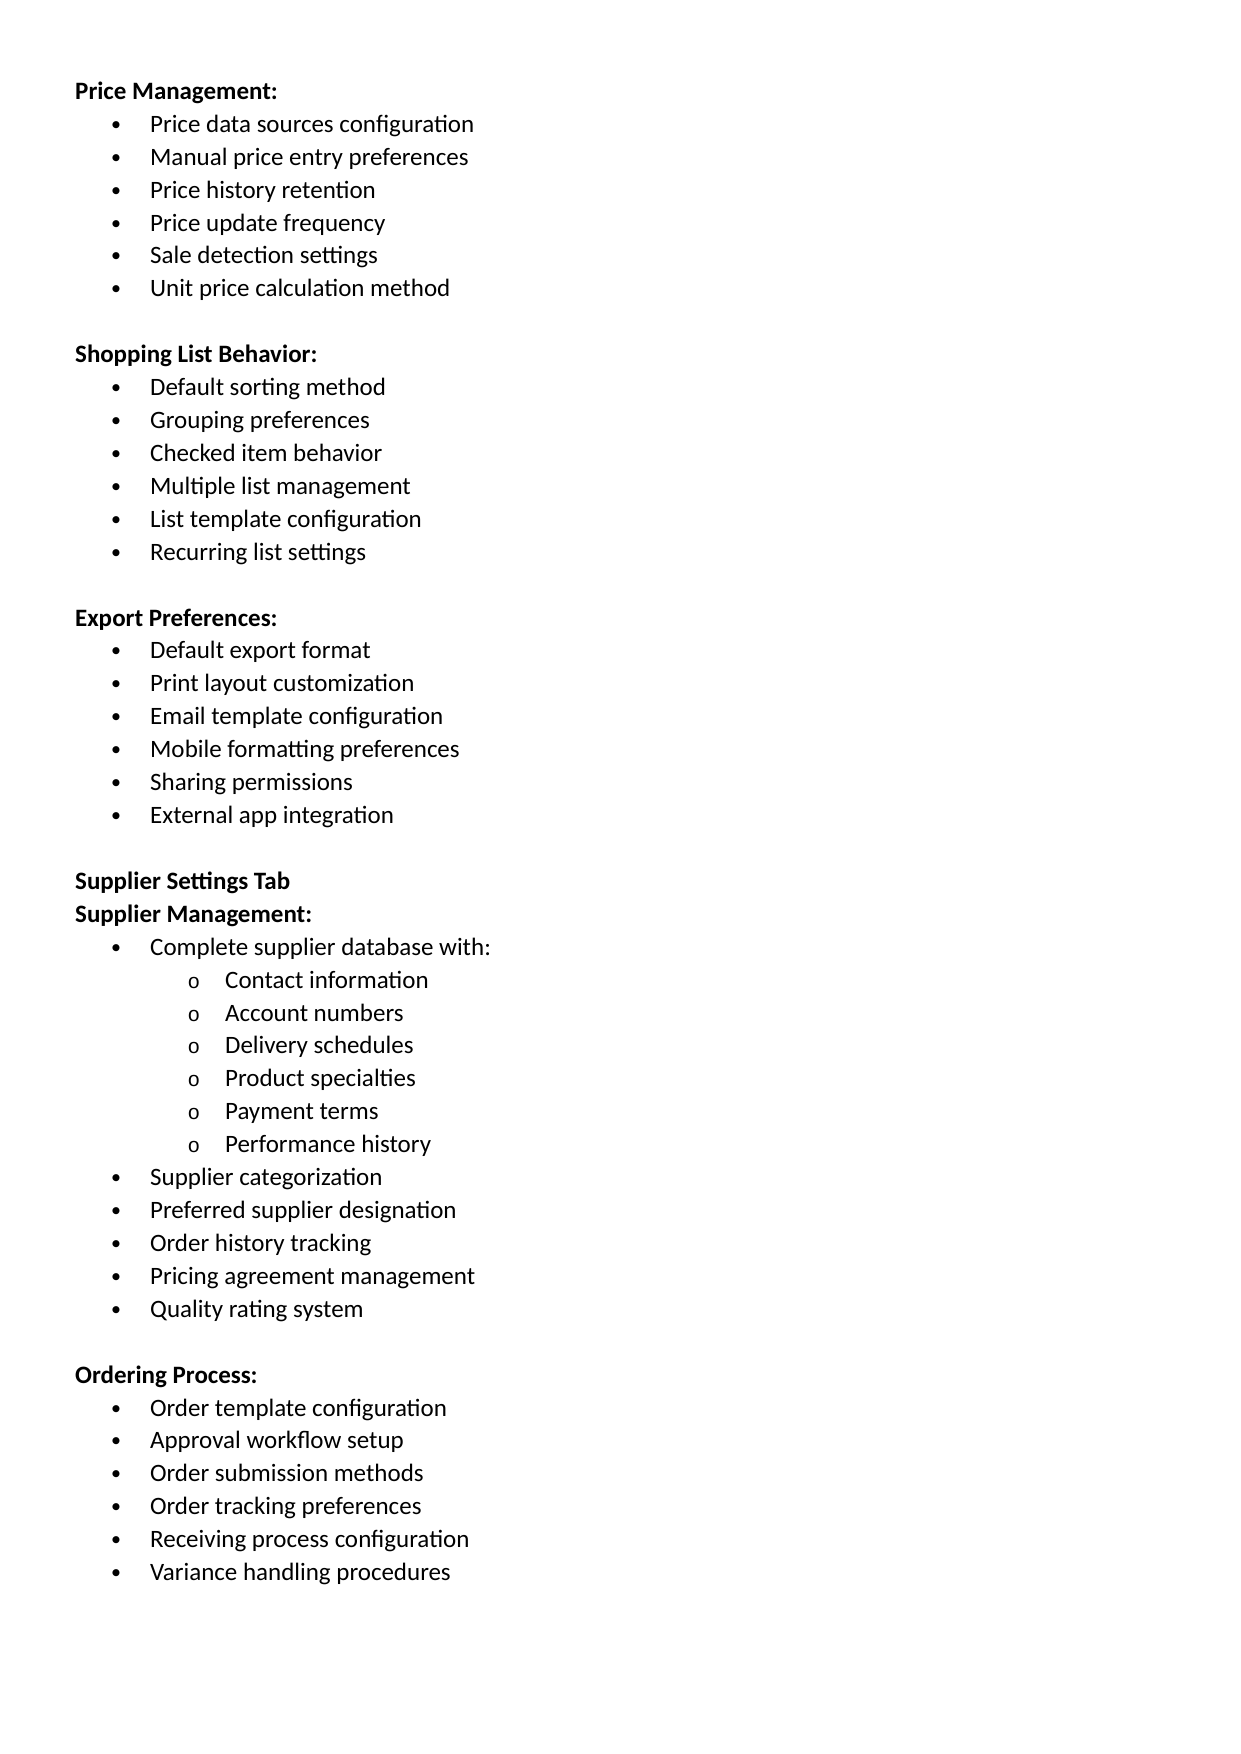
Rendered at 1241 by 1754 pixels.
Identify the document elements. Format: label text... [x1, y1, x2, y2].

list Grouping preferences [112, 404, 1165, 435]
list Performance history [187, 1128, 1165, 1159]
list Complete supplier database with: [112, 931, 1165, 961]
text Ordering Process: [75, 1359, 1165, 1389]
list Quality rating system [112, 1293, 1165, 1323]
list Supplier categorization [112, 1161, 1165, 1192]
list Checked item behavior [112, 437, 1165, 468]
list Approval workflow setup [112, 1424, 1165, 1455]
list Pricing agreement management [112, 1260, 1165, 1291]
list Variance handling procedures [112, 1556, 1165, 1587]
list Mobile formatting preferences [112, 733, 1165, 764]
list Preferred supplier designation [112, 1194, 1165, 1225]
list Recurring list settings [112, 536, 1165, 566]
text Price Management: [75, 75, 1165, 106]
list Receiving process configuration [112, 1523, 1165, 1554]
list Order submission methods [112, 1457, 1165, 1488]
list Print layout customization [112, 667, 1165, 698]
text Supplier Management: [75, 898, 1165, 928]
list Price update frequency [112, 207, 1165, 237]
text Supplier Settings Tab [75, 865, 1165, 896]
list Product specialties [187, 1062, 1165, 1093]
list Multiple list management [112, 470, 1165, 501]
list Unit price calculation method [112, 272, 1165, 303]
list Sharing permissions [112, 766, 1165, 797]
list Default export format [112, 634, 1165, 665]
list Price data sources configuration [112, 108, 1165, 138]
list Email template configuration [112, 700, 1165, 731]
list Default sorting method [112, 371, 1165, 402]
list Manual price entry preferences [112, 141, 1165, 171]
text Shopping List Behavior: [75, 338, 1165, 369]
list Payment terms [187, 1095, 1165, 1126]
list Price history retention [112, 174, 1165, 204]
list List template configuration [112, 503, 1165, 533]
list Delivery schedules [187, 1029, 1165, 1060]
text Export Preferences: [75, 602, 1165, 632]
list Account numbers [187, 997, 1165, 1027]
list Order template configuration [112, 1392, 1165, 1422]
list External app integration [112, 799, 1165, 830]
list Sale detection settings [112, 239, 1165, 270]
list Order history tracking [112, 1227, 1165, 1258]
list Order tracking preferences [112, 1490, 1165, 1521]
list Contact information [187, 964, 1165, 994]
